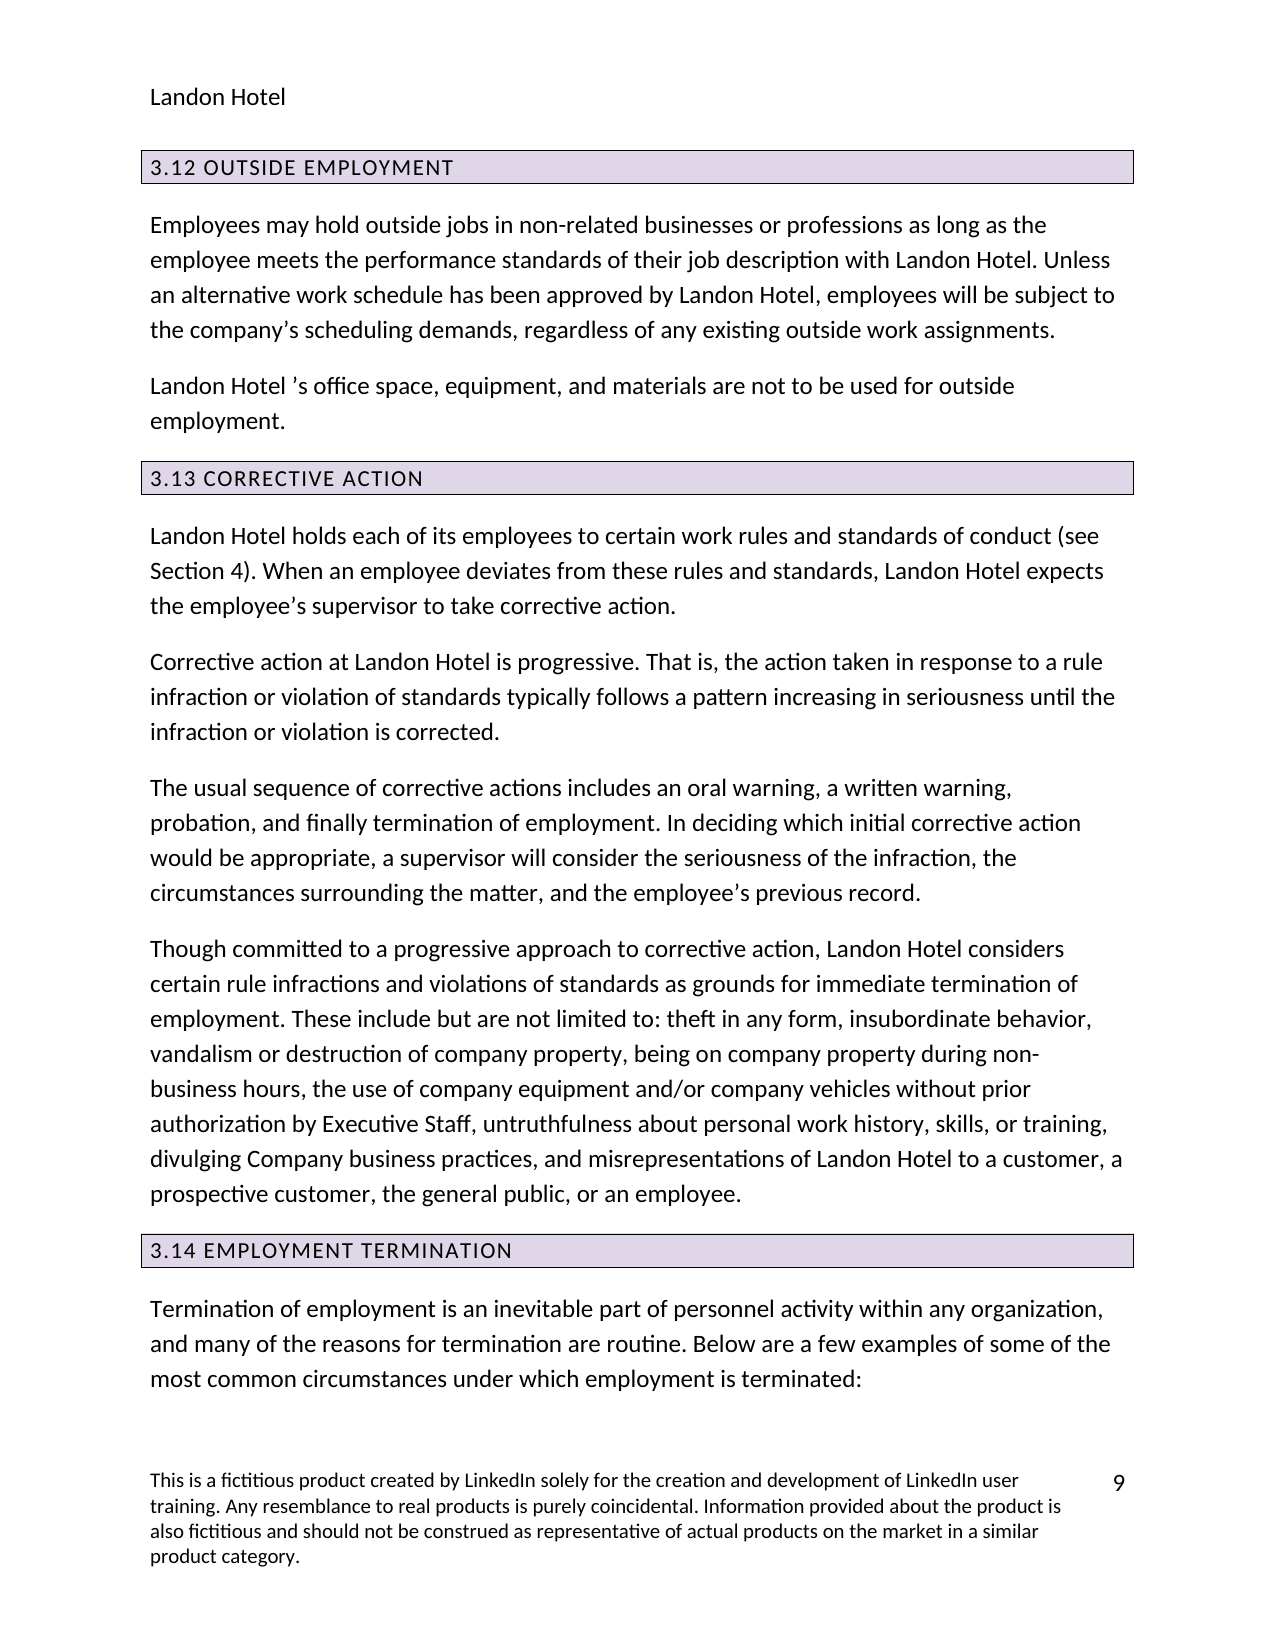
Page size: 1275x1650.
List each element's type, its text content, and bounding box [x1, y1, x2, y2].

text Corrective action at Landon Hotel is progressive. That is, the action taken in response to a rule infraction or violation of standards typically follows a pattern increasing in seriousness until the infraction or violation is corrected. [150, 646, 1125, 747]
text The usual sequence of corrective actions includes an oral warning, a written warning, probation, and finally termination of employment. In deciding which initial corrective action would be appropriate, a supervisor will consider the seriousness of the infraction, the circumstances surrounding the matter, and the employee’s previous record. [150, 772, 1125, 907]
text Termination of employment is an inevitable part of personnel activity within any organization, and many of the reasons for termination are routine. Below are a few examples of some of the most common circumstances under which employment is terminated: [150, 1293, 1125, 1393]
text Though committed to a progressive approach to corrective action, Landon Hotel considers certain rule infractions and violations of standards as grounds for immediate termination of employment. These include but are not limited to: theft in any form, insubordinate behavior, vandalism or destruction of company property, being on company property during non-business hours, the use of company equipment and/or company vehicles without prior authorization by Executive Staff, untruthfulness about personal work history, skills, or training, divulging Company business practices, and misrepresentations of Landon Hotel to a customer, a prospective customer, the general public, or an employee. [150, 933, 1125, 1208]
subtitle 3.14 EMPLOYMENT TERMINATION [142, 1235, 1133, 1267]
text Landon Hotel holds each of its employees to certain work rules and standards of conduct (see Section 4). When an employee deviates from these rules and standards, Landon Hotel expects the employee’s supervisor to take corrective action. [150, 520, 1125, 621]
text Landon Hotel ’s office space, equipment, and materials are not to be used for outside employment. [150, 370, 1125, 436]
subtitle 3.13 CORRECTIVE ACTION [142, 462, 1133, 494]
subtitle 3.12 OUTSIDE EMPLOYMENT [142, 151, 1133, 183]
text Employees may hold outside jobs in non-related businesses or professions as long as the employee meets the performance standards of their job description with Landon Hotel. Unless an alternative work schedule has been approved by Landon Hotel, employees will be subject to the company’s scheduling demands, regardless of any existing outside work assignments. [150, 209, 1125, 345]
